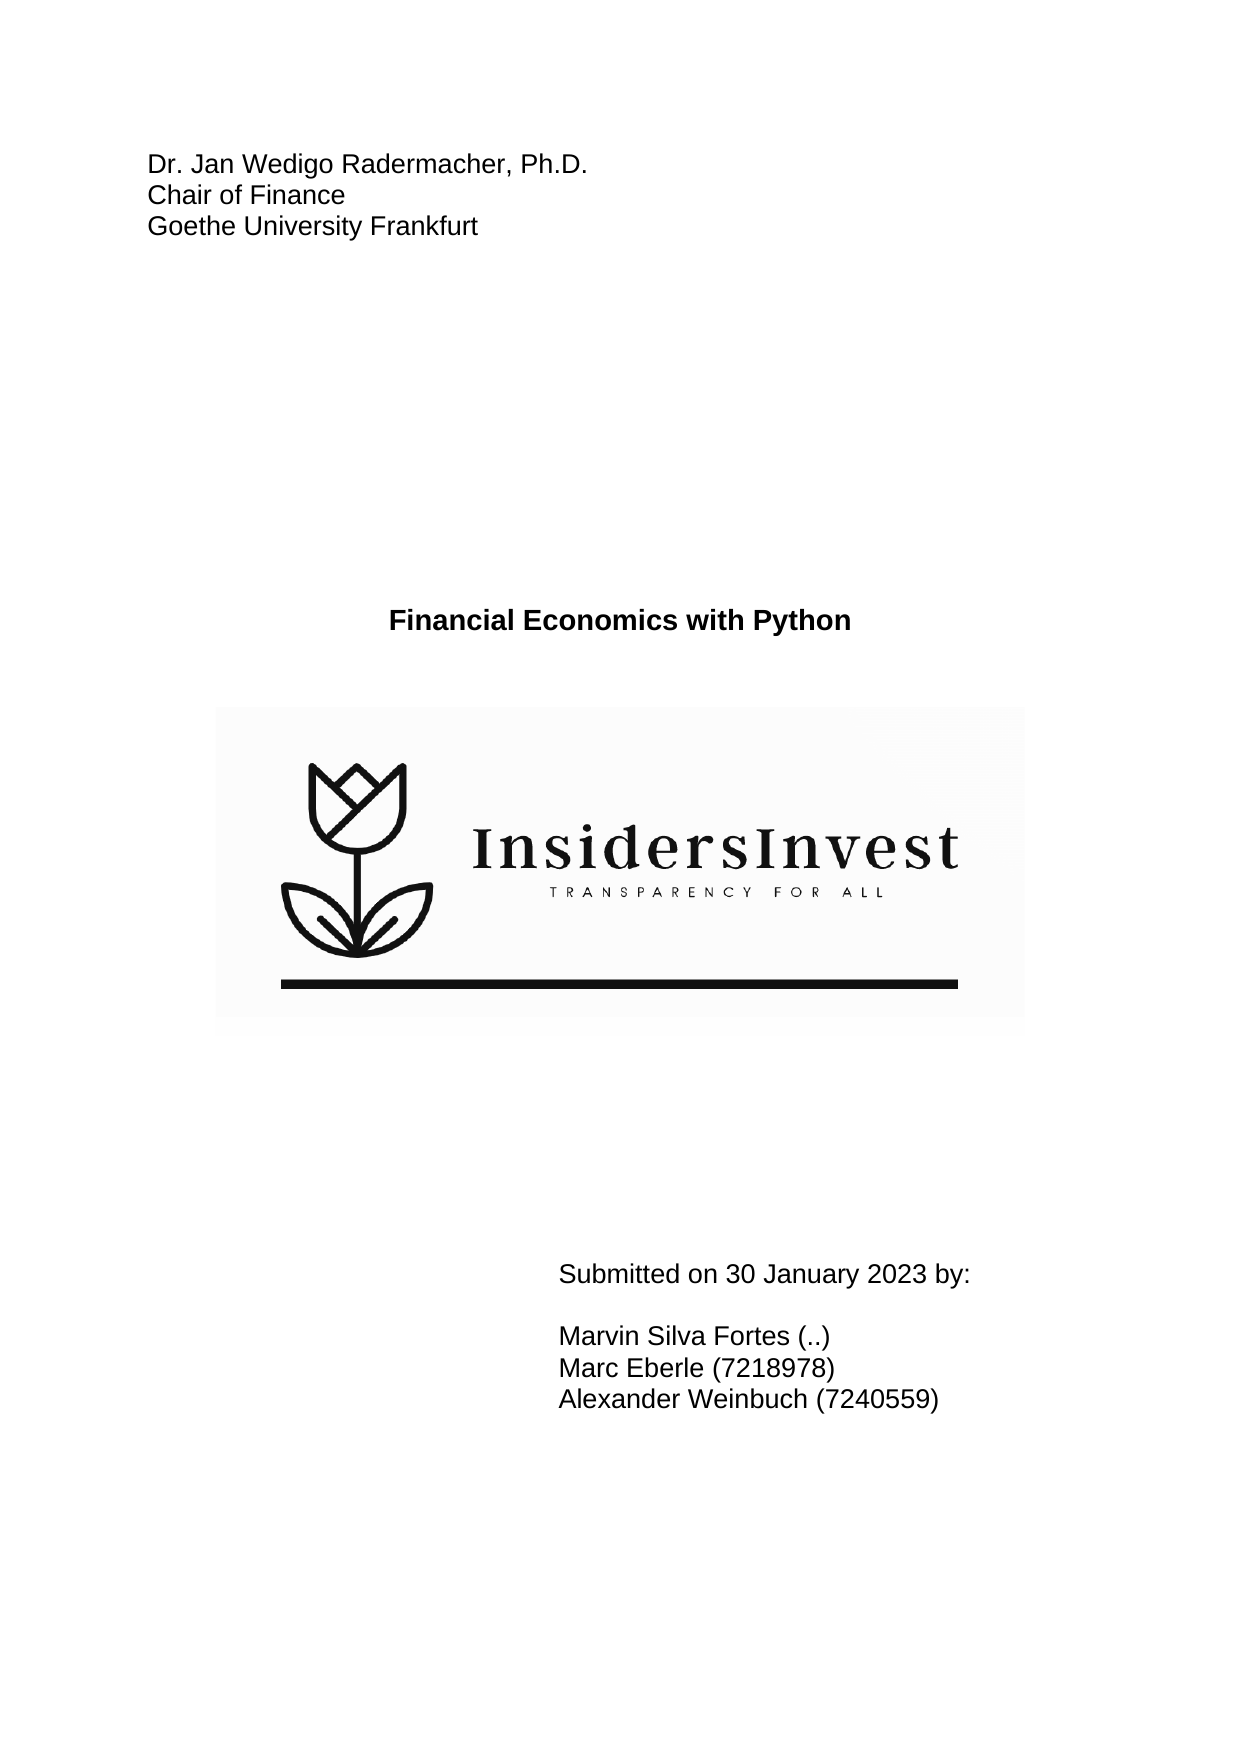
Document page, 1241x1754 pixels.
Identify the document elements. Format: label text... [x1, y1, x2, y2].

picture [215, 707, 1025, 1036]
text Goethe University Frankfurt [147, 210, 1054, 241]
text Dr. Jan Wedigo Radermacher, Ph.D. [147, 148, 1093, 179]
text Chair of Finance [147, 179, 1093, 210]
text Financial Economics with Python [148, 603, 1093, 636]
